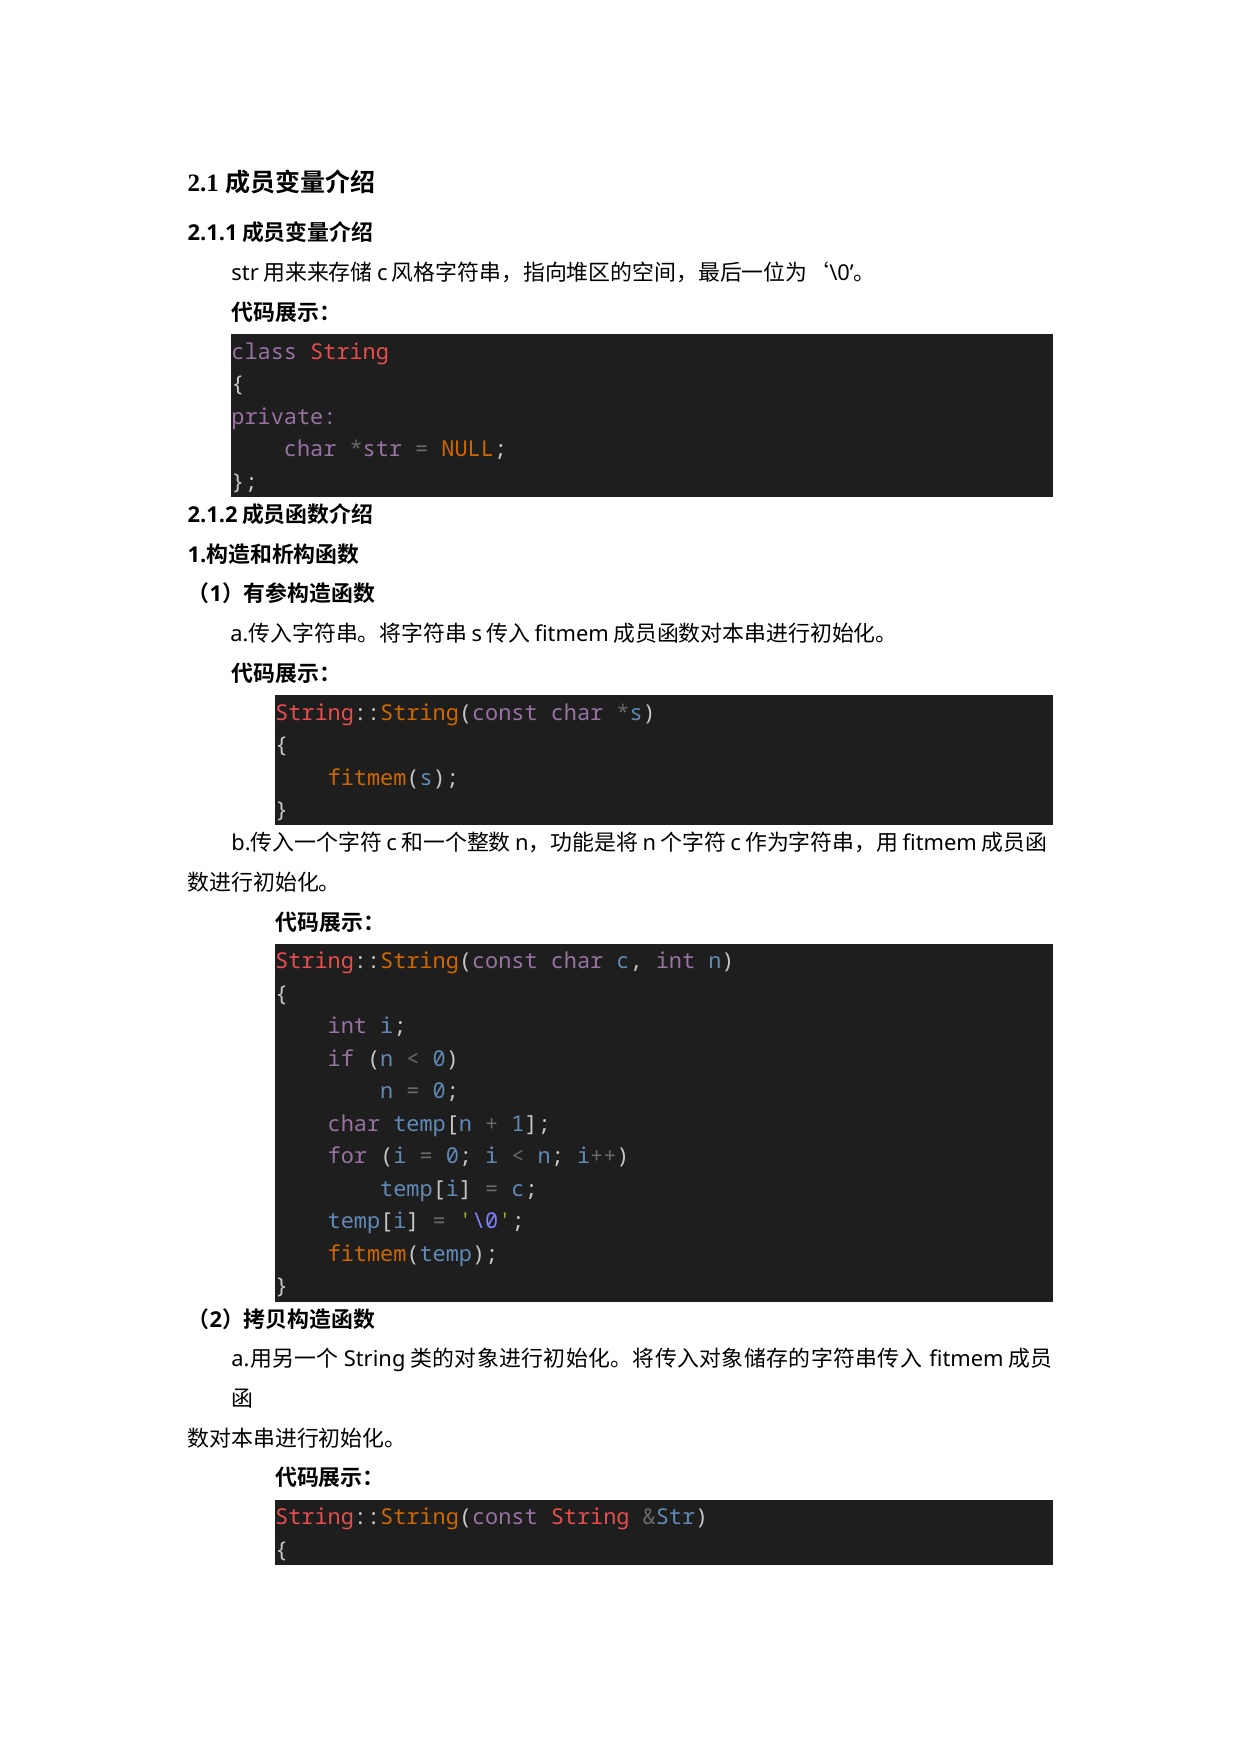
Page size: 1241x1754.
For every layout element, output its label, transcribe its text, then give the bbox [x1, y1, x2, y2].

text 代码展示： [187, 904, 1053, 936]
text 1.构造和析构函数 [187, 537, 1053, 568]
text char *str = NULL; [231, 432, 1053, 464]
text { [275, 1532, 1053, 1565]
text 数进行初始化。 [187, 865, 1053, 897]
text temp[i] = c; [275, 1172, 1053, 1204]
text （1）有参构造函数 [187, 576, 1053, 608]
text class String [231, 334, 1053, 367]
text int i; [275, 1009, 1053, 1042]
text a.用另一个String类的对象进行初始化。将传入对象储存的字符串传入fitmem成员函 [231, 1341, 1053, 1413]
text 代码展示： [187, 656, 1053, 687]
text { [275, 977, 1053, 1009]
text b.传入一个字符c和一个整数n，功能是将n个字符c作为字符串，用fitmem成员函 [231, 825, 1053, 857]
text if (n < 0) [275, 1042, 1053, 1074]
text n = 0; [275, 1074, 1053, 1107]
text fitmem(temp); [275, 1237, 1053, 1269]
text 2.1 成员变量介绍 [187, 162, 1053, 198]
text fitmem(s); [275, 760, 1053, 793]
text （2）拷贝构造函数 [187, 1302, 1053, 1333]
text String::String(const String &Str) [275, 1500, 1053, 1532]
text 2.1.1成员变量介绍 [187, 215, 1053, 247]
text private: [231, 399, 1053, 432]
text str用来来存储c风格字符串，指向堆区的空间，最后一位为‘\0’。 [187, 255, 1053, 287]
text 代码展示： [275, 1460, 1053, 1492]
text }; [231, 464, 1053, 497]
text 2.1.2成员函数介绍 [187, 497, 1053, 529]
text String::String(const char *s) [275, 695, 1053, 728]
text { [275, 728, 1053, 760]
text } [275, 793, 1053, 825]
text 代码展示： [187, 295, 1053, 326]
text 数对本串进行初始化。 [187, 1421, 1053, 1452]
text for (i = 0; i < n; i++) [275, 1139, 1053, 1172]
text String::String(const char c, int n) [275, 944, 1053, 977]
text a.传入字符串。将字符串s传入fitmem成员函数对本串进行初始化。 [187, 616, 1053, 648]
text { [231, 367, 1053, 399]
text char temp[n + 1]; [275, 1107, 1053, 1139]
text } [275, 1269, 1053, 1302]
text temp[i] = '\0'; [275, 1204, 1053, 1237]
